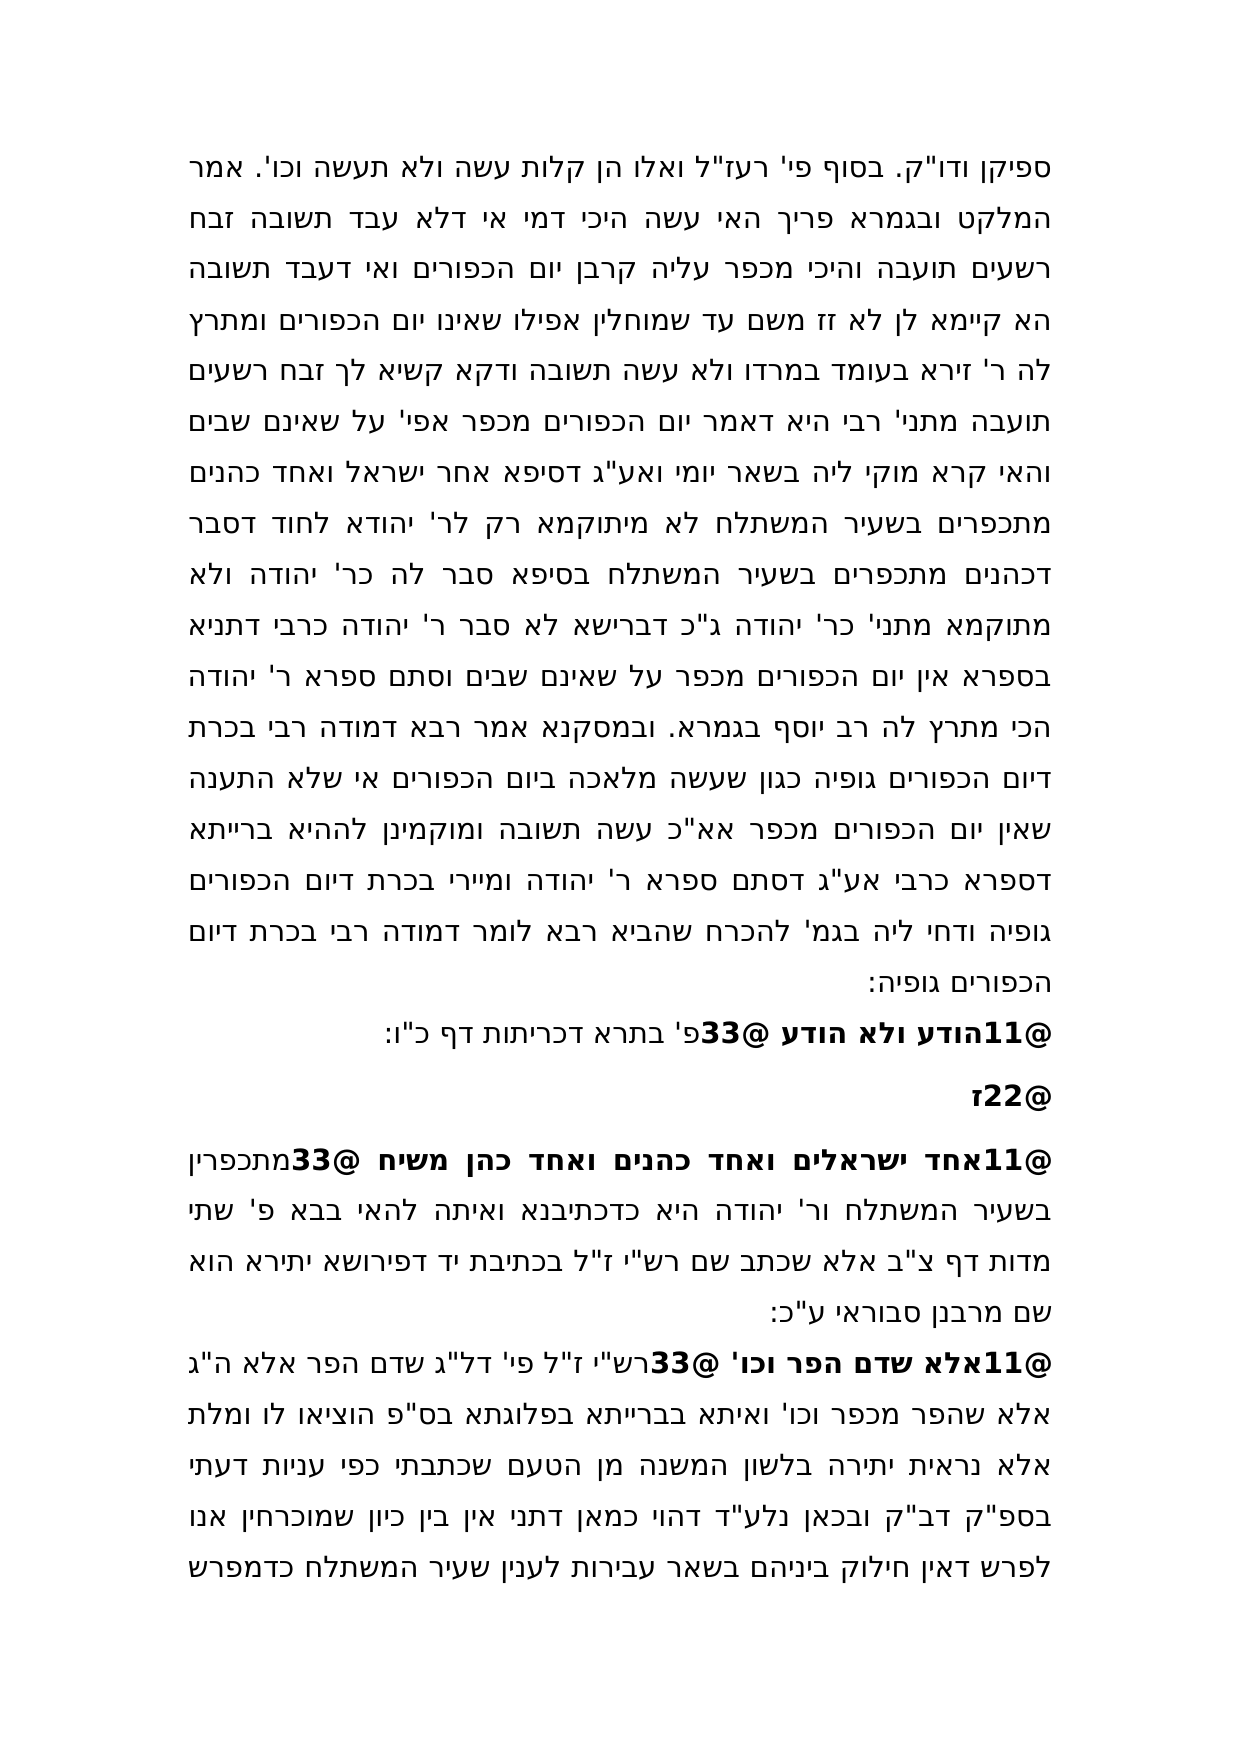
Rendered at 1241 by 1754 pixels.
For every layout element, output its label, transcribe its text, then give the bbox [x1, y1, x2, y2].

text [187, 1347, 1053, 1584]
text @11הודע ולא הודע @33פ' בתרא דכריתות דף כ"ו: [187, 1016, 1053, 1050]
subtitle @22ז [187, 1079, 1053, 1113]
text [187, 150, 1053, 999]
text @11אחד ישראלים ואחד כהנים ואחד כהן משיח @33מתכפרין בשעיר המשתלח ור' יהודה היא כדכתיבנא ואיתה להאי בבא פ' שתי מדות דף צ"ב אלא שכתב שם רש"י ז"ל בכתיבת יד דפירושא יתירא הוא שם מרבנן סבוראי ע"כ: [187, 1143, 1053, 1329]
